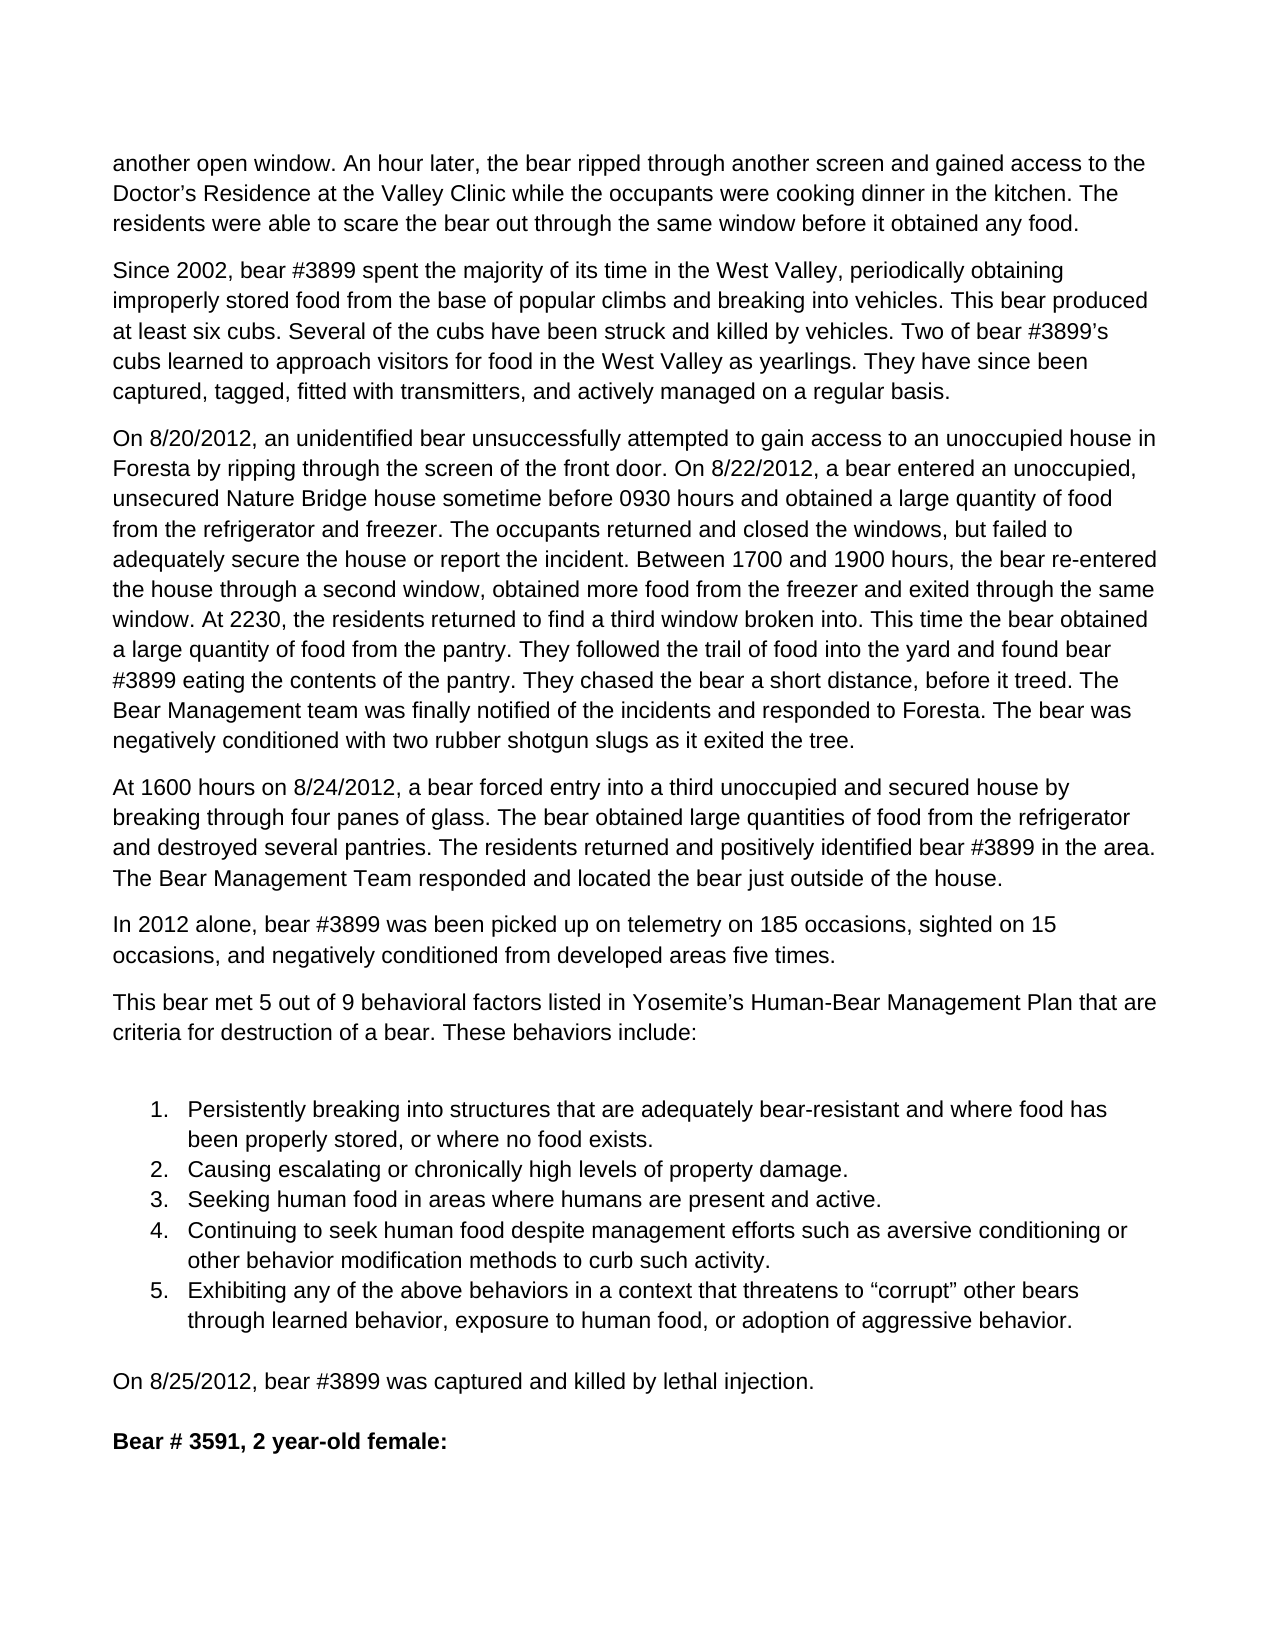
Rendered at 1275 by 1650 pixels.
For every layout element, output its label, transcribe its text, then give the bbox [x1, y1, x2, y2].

text On 8/20/2012, an unidentified bear unsuccessfully attempted to gain access to an unoccupied house in Foresta by ripping through the screen of the front door. On 8/22/2012, a bear entered an unoccupied, unsecured Nature Bridge house sometime before 0930 hours and obtained a large quantity of food from the refrigerator and freezer. The occupants returned and closed the windows, but failed to adequately secure the house or report the incident. Between 1700 and 1900 hours, the bear re-entered the house through a second window, obtained more food from the freezer and exited through the same window. At 2230, the residents returned to find a third window broken into. This time the bear obtained a large quantity of food from the pantry. They followed the trail of food into the yard and found bear #3899 eating the contents of the pantry. They chased the bear a short distance, before it treed. The Bear Management team was finally notified of the incidents and responded to Foresta. The bear was negatively conditioned with two rubber shotgun slugs as it exited the tree. [112, 425, 1162, 753]
list Causing escalating or chronically high levels of property damage. [150, 1156, 1162, 1183]
list Exhibiting any of the above behaviors in a context that threatens to “corrupt” other bears through learned behavior, exposure to human food, or adoption of aggressive behavior. [150, 1277, 1162, 1334]
list Continuing to seek human food despite management efforts such as aversive conditioning or other behavior modification methods to curb such activity. [150, 1217, 1162, 1273]
text This bear met 5 out of 9 behavioral factors listed in Yosemite’s Human-Bear Management Plan that are criteria for destruction of a bear. These behaviors include: [112, 988, 1162, 1045]
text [112, 150, 1162, 237]
text Since 2002, bear #3899 spent the majority of its time in the West Valley, periodically obtaining improperly stored food from the base of popular climbs and breaking into vehicles. This bear produced at least six cubs. Several of the cubs have been struck and killed by vehicles. Two of bear #3899’s cubs learned to approach visitors for food in the West Valley as yearlings. They have since been captured, tagged, fitted with transmitters, and actively managed on a regular basis. [112, 257, 1162, 404]
text In 2012 alone, bear #3899 was been picked up on telemetry on 185 occasions, sighted on 15 occasions, and negatively conditioned from developed areas five times. [112, 911, 1162, 968]
text Bear # 3591, 2 year-old female: [112, 1428, 1087, 1454]
text On 8/25/2012, bear #3899 was captured and killed by lethal injection. [112, 1368, 1087, 1394]
list Seeking human food in areas where humans are present and active. [150, 1186, 1162, 1213]
text At 1600 hours on 8/24/2012, a bear forced entry into a third unoccupied and secured house by breaking through four panes of glass. The bear obtained large quantities of food from the refrigerator and destroyed several pantries. The residents returned and positively identified bear #3899 in the area. The Bear Management Team responded and located the bear just outside of the house. [112, 774, 1162, 891]
list Persistently breaking into structures that are adequately bear-resistant and where food has been properly stored, or where no food exists. [150, 1096, 1162, 1152]
